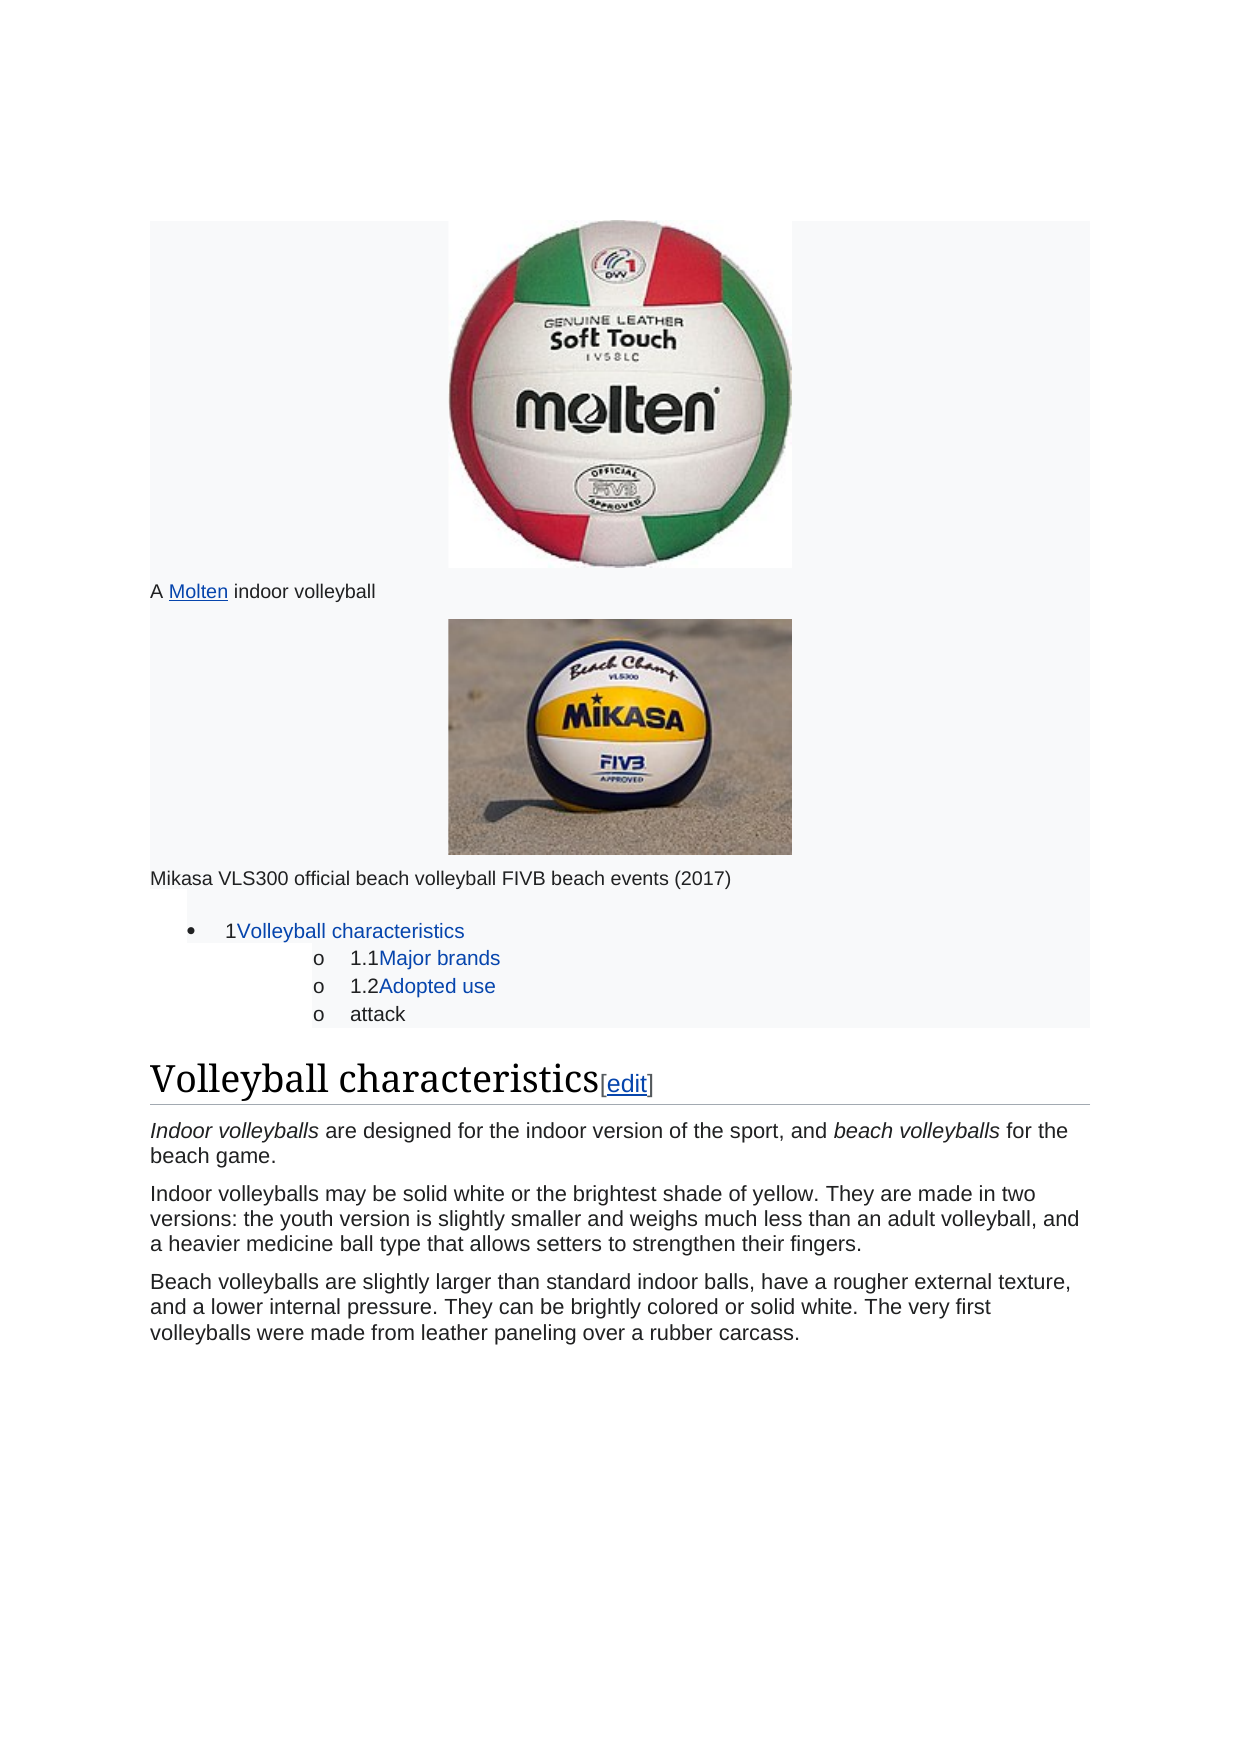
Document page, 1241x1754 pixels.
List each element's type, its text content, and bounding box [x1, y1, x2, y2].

picture [448, 619, 792, 855]
text Volleyball characteristics[edit] [150, 1053, 1090, 1104]
text Indoor volleyballs may be solid white or the brightest shade of yellow. They are made in two versions: the youth version is slightly smaller and weighs much less than an adult volleyball, and a heavier medicine ball type that allows setters to strengthen their fingers. [150, 1181, 1090, 1256]
text A Molten indoor volleyball [150, 567, 1090, 602]
list attack [312, 1002, 1090, 1028]
text Mikasa VLS300 official beach volleyball FIVB beach events (2017) [150, 854, 1090, 889]
list 1Volleyball characteristics [187, 919, 1090, 943]
text Beach volleyballs are slightly larger than standard indoor balls, have a rougher external texture, and a lower internal pressure. They can be brightly colored or solid white. The very first volleyballs were made from leather paneling over a rubber carcass. [150, 1269, 1090, 1344]
picture [448, 220, 792, 568]
text Indoor volleyballs are designed for the indoor version of the sport, and beach volleyballs for the beach game. [150, 1118, 1090, 1168]
list 1.2Adopted use [312, 974, 1090, 999]
list 1.1Major brands [312, 945, 1090, 971]
